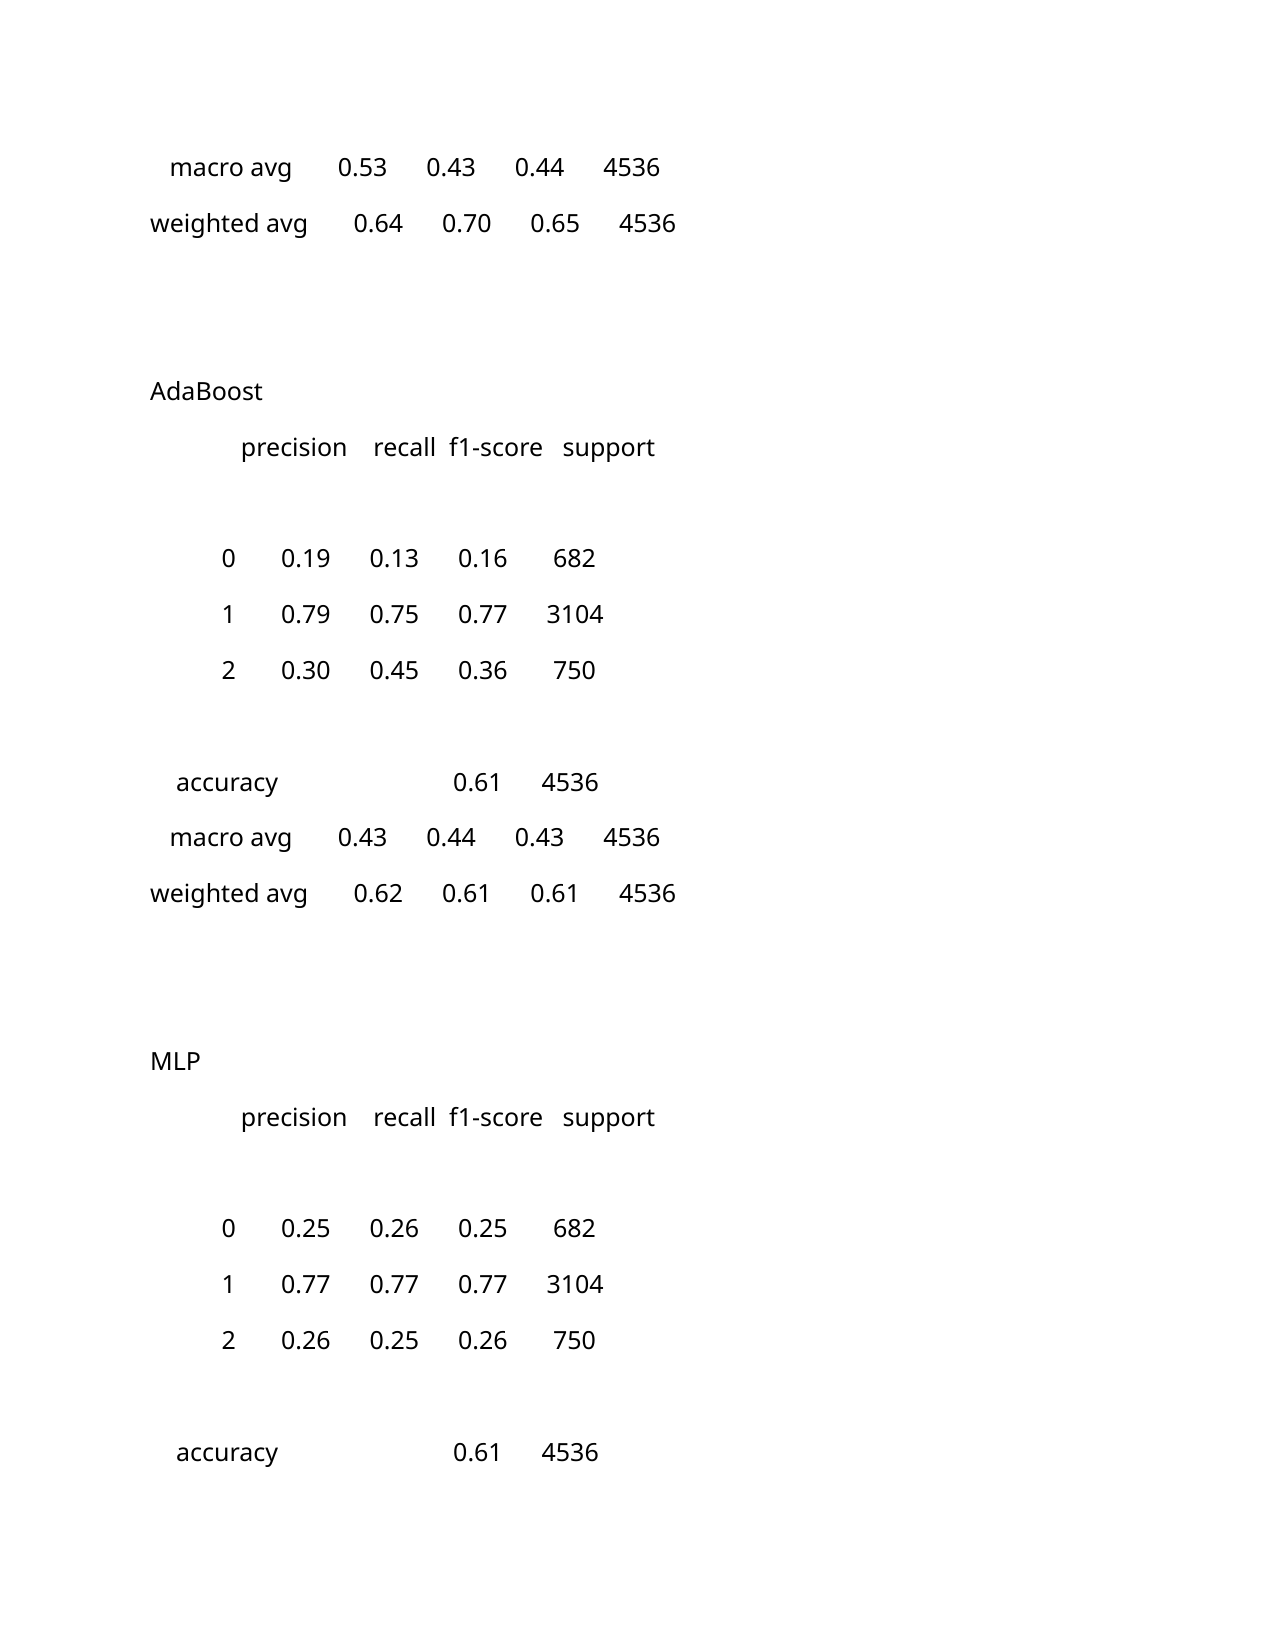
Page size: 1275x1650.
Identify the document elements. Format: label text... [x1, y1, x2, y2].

text MLP [150, 1043, 1125, 1077]
text macro avg 0.53 0.43 0.44 4536 [150, 150, 1125, 184]
text 1 0.77 0.77 0.77 3104 [150, 1267, 1125, 1301]
text 2 0.30 0.45 0.36 750 [150, 652, 1125, 687]
text weighted avg 0.64 0.70 0.65 4536 [150, 206, 1125, 240]
text AdaBoost [150, 373, 1125, 407]
text macro avg 0.43 0.44 0.43 4536 [150, 820, 1125, 854]
text precision recall f1-score support [150, 1099, 1125, 1133]
text 2 0.26 0.25 0.26 750 [150, 1322, 1125, 1357]
text accuracy 0.61 4536 [150, 764, 1125, 798]
text 0 0.25 0.26 0.25 682 [150, 1211, 1125, 1245]
text 0 0.19 0.13 0.16 682 [150, 541, 1125, 575]
text precision recall f1-score support [150, 429, 1125, 463]
text 1 0.79 0.75 0.77 3104 [150, 597, 1125, 631]
text weighted avg 0.62 0.61 0.61 4536 [150, 876, 1125, 910]
text accuracy 0.61 4536 [150, 1434, 1125, 1468]
